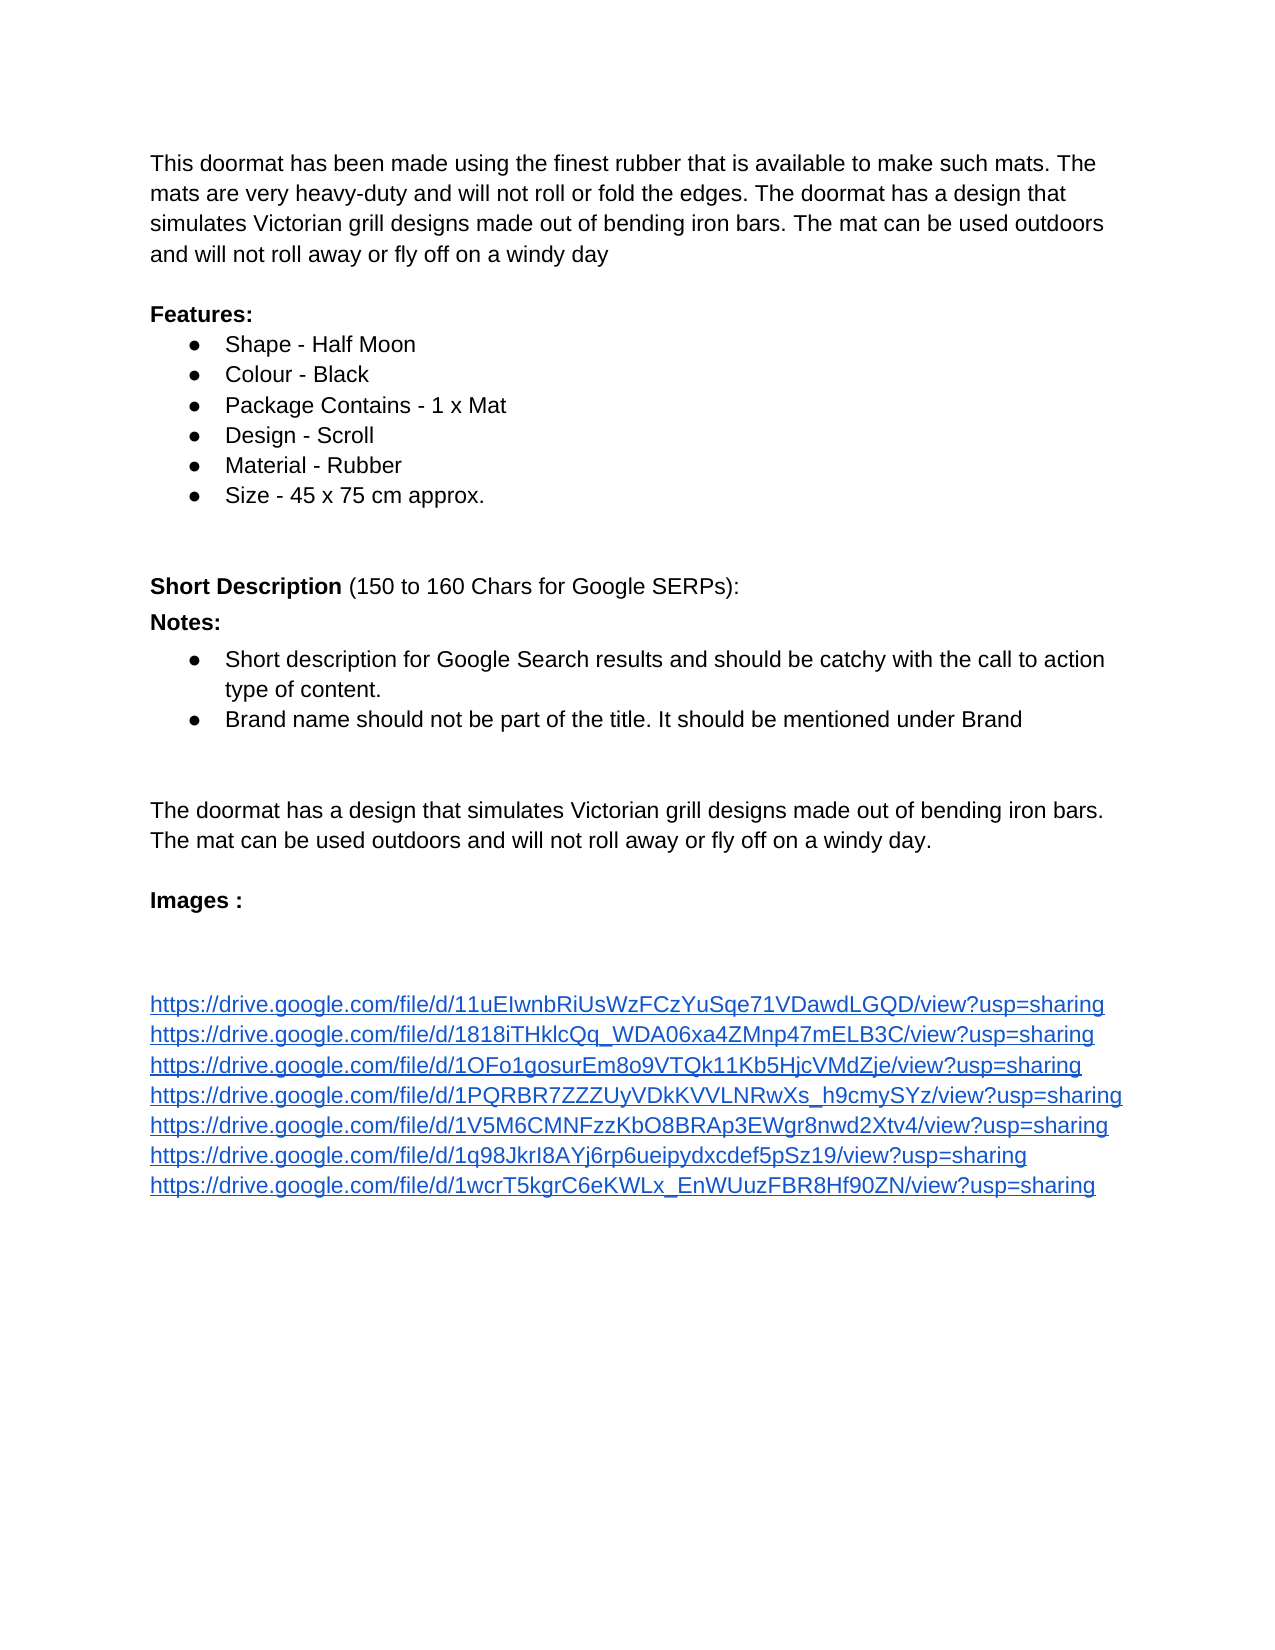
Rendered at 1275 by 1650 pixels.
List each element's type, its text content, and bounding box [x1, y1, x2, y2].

text https://drive.google.com/file/d/1818iTHklcQq_WDA06xa4ZMnp47mELB3C/view?usp=sharing [150, 1021, 1125, 1048]
text Images : [150, 887, 1125, 914]
list Short description for Google Search results and should be catchy with the call to action type of content. [187, 646, 1125, 702]
text Short Description (150 to 160 Chars for Google SERPs): [150, 573, 1125, 599]
list Package Contains - 1 x Mat [187, 392, 1125, 418]
text Features: [150, 301, 1125, 327]
text https://drive.google.com/file/d/11uEIwnbRiUsWzFCzYuSqe71VDawdLGQD/view?usp=sharing [150, 991, 1125, 1017]
text https://drive.google.com/file/d/1PQRBR7ZZZUyVDkKVVLNRwXs_h9cmySYz/view?usp=sharing [150, 1082, 1125, 1108]
text The doormat has a design that simulates Victorian grill designs made out of bending iron bars. The mat can be used outdoors and will not roll away or fly off on a windy day. [150, 797, 1125, 853]
text This doormat has been made using the finest rubber that is available to make such mats. The mats are very heavy-duty and will not roll or fold the edges. The doormat has a design that simulates Victorian grill designs made out of bending iron bars. The mat can be used outdoors and will not roll away or fly off on a windy day [150, 150, 1125, 267]
text https://drive.google.com/file/d/1V5M6CMNFzzKbO8BRAp3EWgr8nwd2Xtv4/view?usp=sharing [150, 1112, 1125, 1138]
text Notes: [150, 609, 1125, 636]
list Brand name should not be part of the title. It should be mentioned under Brand [187, 706, 1125, 732]
list Colour - Black [187, 361, 1125, 388]
text https://drive.google.com/file/d/1q98JkrI8AYj6rp6ueipydxcdef5pSz19/view?usp=sharing [150, 1142, 1125, 1168]
text https://drive.google.com/file/d/1wcrT5kgrC6eKWLx_EnWUuzFBR8Hf90ZN/view?usp=sharing [150, 1172, 1125, 1199]
list Design - Scroll [187, 422, 1125, 448]
list Size - 45 x 75 cm approx. [187, 482, 1125, 509]
list Material - Rubber [187, 452, 1125, 478]
text https://drive.google.com/file/d/1OFo1gosurEm8o9VTQk11Kb5HjcVMdZje/view?usp=sharing [150, 1052, 1125, 1078]
list Shape - Half Moon [187, 331, 1125, 358]
